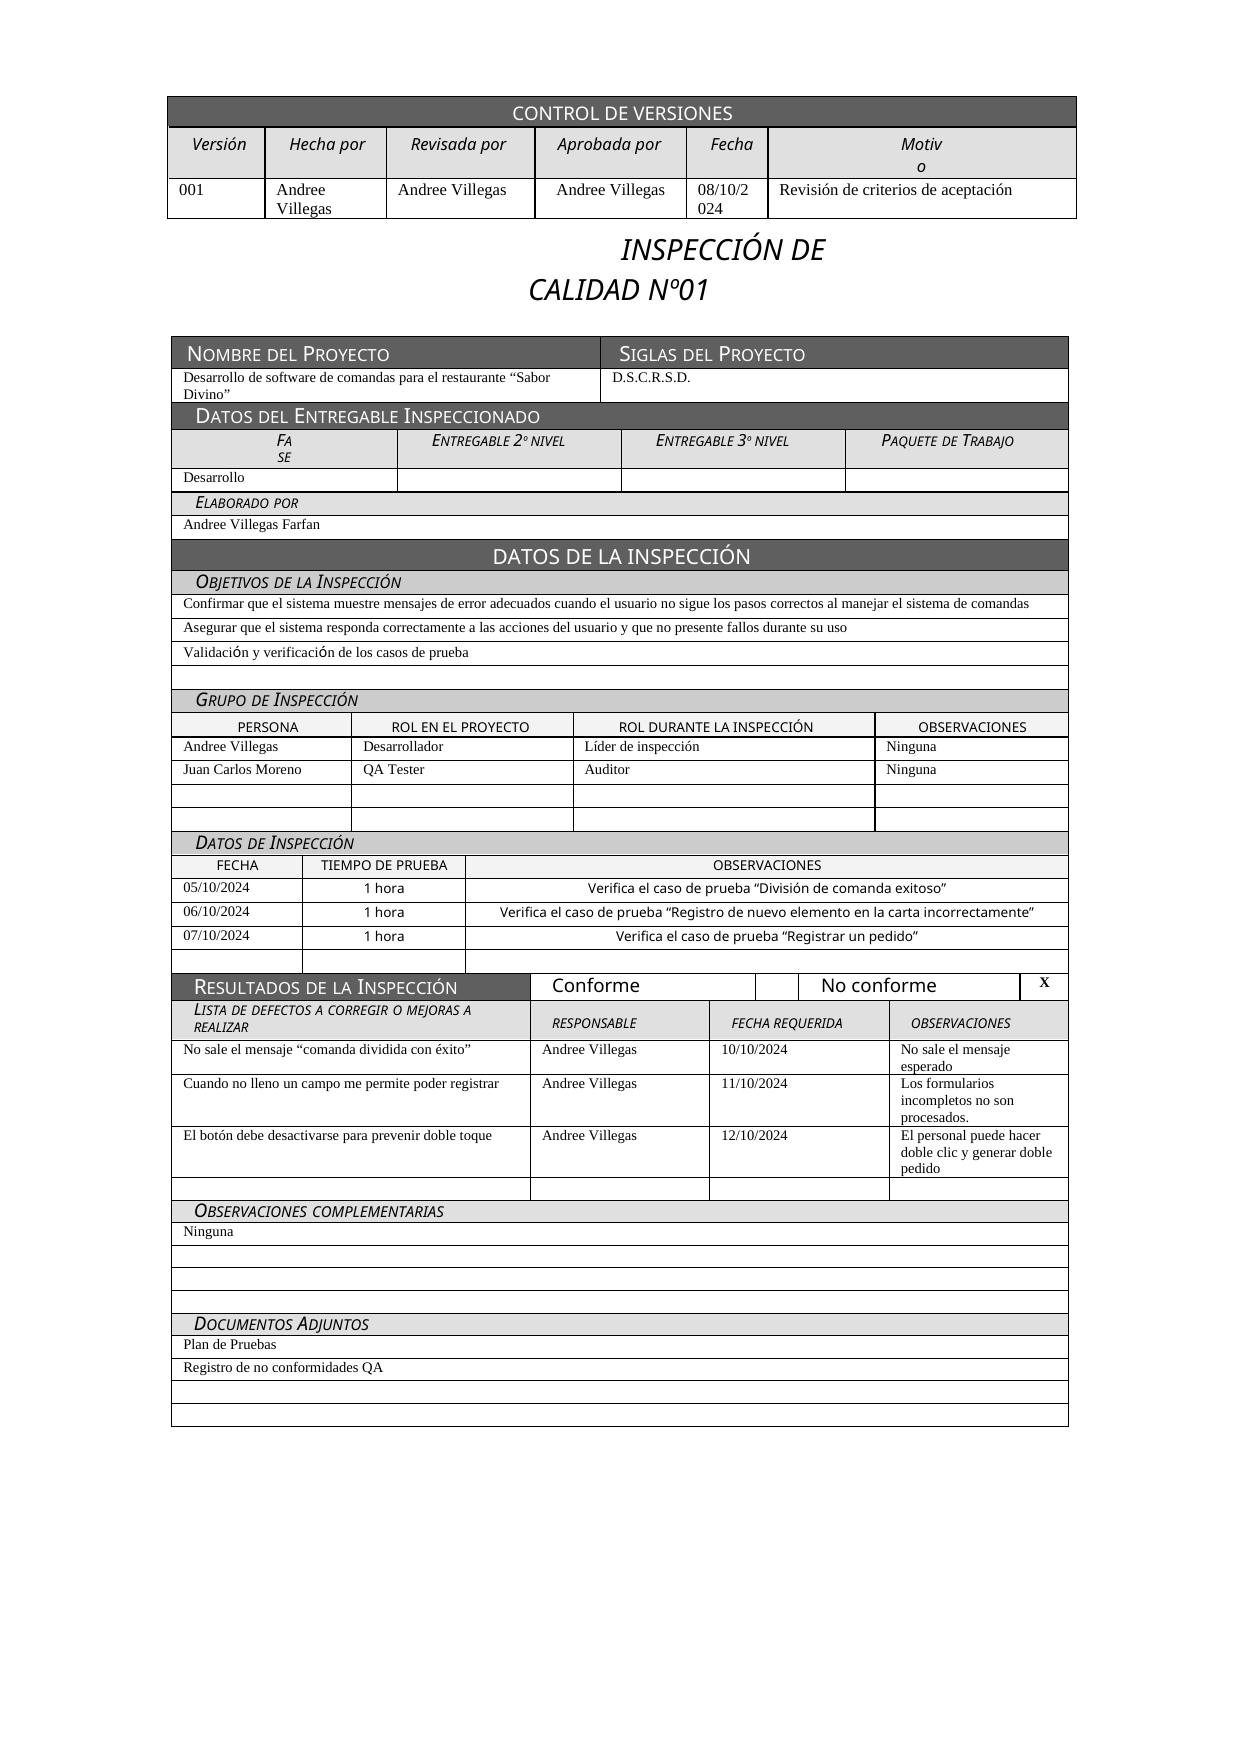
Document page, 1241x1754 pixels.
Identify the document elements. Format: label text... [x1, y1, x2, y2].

table_cell 05/10/2024 [172, 879, 302, 902]
table_cell Lista de defectos a corregir o mejoras a realizar [172, 1001, 530, 1039]
table_cell 07/10/2024 [172, 927, 302, 949]
table_cell Andree Villegas [531, 1041, 709, 1074]
table_cell Cuando no lleno un campo me permite poder registrar [172, 1075, 530, 1126]
table_cell Validación y verificación de los casos de prueba [172, 642, 1068, 665]
table_cell [352, 808, 573, 831]
table_cell [172, 1268, 1068, 1290]
table_cell Elaborado por [172, 493, 1068, 515]
table_cell [756, 974, 798, 1000]
table_cell Revisión de criterios de aceptación [769, 179, 1076, 218]
table_cell PERSONA [172, 713, 351, 736]
table_cell Objetivos de la Inspección [172, 571, 1068, 594]
table_cell Revisada por [387, 128, 534, 178]
table_cell Auditor [574, 761, 874, 784]
table_cell [172, 1178, 530, 1199]
table_cell [172, 1291, 1068, 1312]
table_cell 10/10/2024 [710, 1041, 889, 1074]
table_cell Datos del Entregable Inspeccionado [172, 403, 1068, 429]
table_cell 001 [168, 179, 264, 218]
table_cell 1 hora [303, 879, 465, 902]
table_cell [303, 950, 465, 973]
table_cell Resultados de la Inspección [172, 974, 530, 1000]
table_cell Ninguna [172, 1223, 1068, 1245]
table_cell ROL EN EL PROYECTO [352, 713, 573, 736]
table_cell Datos de Inspección [172, 832, 1068, 854]
table_cell Ninguna [876, 738, 1068, 760]
table_cell Conforme [531, 974, 755, 1000]
table_cell No conforme [799, 974, 1019, 1000]
table_cell El personal puede hacer doble clic y generar doble pedido [890, 1127, 1068, 1177]
table_cell Verifica el caso de prueba “División de comanda exitoso” [466, 879, 1068, 902]
table_cell OBSERVACIONES [876, 713, 1068, 736]
table_cell Andree Villegas Farfan [172, 516, 1068, 539]
table_cell 08/10/2024 [687, 179, 767, 218]
table_cell Motivo [769, 128, 1076, 178]
table_cell [352, 785, 573, 807]
table_cell Andree Villegas [266, 179, 386, 218]
table_cell 1 hora [303, 927, 465, 949]
table_cell [876, 808, 1068, 831]
table_cell 06/10/2024 [172, 903, 302, 926]
table_cell [846, 469, 1068, 491]
table_cell El botón debe desactivarse para prevenir doble toque [172, 1127, 530, 1177]
table_cell Andree Villegas [531, 1127, 709, 1177]
table_cell Andree Villegas [387, 179, 534, 218]
table_cell [622, 469, 845, 491]
table_cell [172, 1246, 1068, 1267]
table_header Nombre del Proyecto [172, 337, 600, 368]
table_cell OBSERVACIONES [466, 856, 1068, 878]
table_cell Desarrollador [352, 738, 573, 760]
table_cell RESPONSABLE [531, 1001, 709, 1039]
table_cell Asegurar que el sistema responda correctamente a las acciones del usuario y que no presente fallos durante su uso [172, 619, 1068, 641]
table_header Siglas del Proyecto [601, 337, 1068, 368]
table_cell Versión [168, 127, 264, 178]
table_cell DATOS DE LA INSPECCIÓN [172, 540, 1068, 570]
table_cell D.S.C.R.S.D. [601, 369, 1068, 402]
table_cell Andree Villegas [172, 738, 351, 760]
table_cell [876, 785, 1068, 807]
table_cell [172, 1404, 1068, 1426]
table_cell [398, 469, 621, 491]
table_cell QA Tester [352, 761, 573, 784]
title INSPECCIÓN DE CALIDAD Nº01 [362, 229, 879, 309]
table_cell [574, 785, 874, 807]
table_cell [574, 808, 874, 831]
table_cell ROL DURANTE LA INSPECCIÓN [574, 713, 874, 736]
table_cell Desarrollo de software de comandas para el restaurante “Sabor Divino” [172, 369, 600, 402]
table_cell Líder de inspección [574, 738, 874, 760]
table_cell Fase [172, 430, 397, 468]
table_cell Hecha por [266, 128, 386, 178]
table_cell OBSERVACIONES [890, 1001, 1068, 1039]
table_cell TIEMPO DE PRUEBA [303, 856, 465, 878]
table_cell [172, 666, 1068, 688]
table_cell [172, 950, 302, 973]
table_cell Verifica el caso de prueba “Registrar un pedido” [466, 927, 1068, 949]
table_cell FECHA REQUERIDA [710, 1001, 889, 1039]
table_header CONTROL DE VERSIONES [168, 97, 1076, 126]
table_cell Verifica el caso de prueba “Registro de nuevo elemento en la carta incorrectamente” [466, 903, 1068, 926]
table_cell Andree Villegas [531, 1075, 709, 1126]
table_cell [890, 1178, 1068, 1199]
table_cell ENTREGABLE 2º NIVEL [398, 430, 621, 468]
table_cell [172, 808, 351, 831]
table_cell Registro de no conformidades QA [172, 1359, 1068, 1380]
table_cell 1 hora [303, 903, 465, 926]
table_cell No sale el mensaje esperado [890, 1041, 1068, 1074]
table_cell Observaciones complementarias [172, 1201, 1068, 1222]
table_cell Juan Carlos Moreno [172, 761, 351, 784]
table_cell Confirmar que el sistema muestre mensajes de error adecuados cuando el usuario no sigue los pasos correctos al manejar el sistema de comandas [172, 595, 1068, 617]
table_cell [172, 785, 351, 807]
table_cell 12/10/2024 [710, 1127, 889, 1177]
table_cell [172, 1381, 1068, 1403]
table_cell Andree Villegas [536, 179, 686, 218]
table_cell [710, 1178, 889, 1199]
table_cell Aprobada por [536, 128, 686, 178]
table_cell No sale el mensaje “comanda dividida con éxito” [172, 1041, 530, 1074]
table_cell ENTREGABLE 3º NIVEL [622, 430, 845, 468]
table_cell 11/10/2024 [710, 1075, 889, 1126]
table_cell Grupo de Inspección [172, 690, 1068, 712]
table_cell Documentos Adjuntos [172, 1314, 1068, 1335]
table_cell Desarrollo [172, 469, 397, 491]
table_cell X [1021, 974, 1068, 1000]
table_cell Plan de Pruebas [172, 1336, 1068, 1358]
table_cell [531, 1178, 709, 1199]
table_cell Ninguna [876, 761, 1068, 784]
table_cell FECHA [172, 856, 302, 878]
table_cell Fecha [687, 128, 767, 178]
table_cell [466, 950, 1068, 973]
table_cell Los formularios incompletos no son procesados. [890, 1075, 1068, 1126]
table_cell Paquete de Trabajo [846, 430, 1068, 468]
